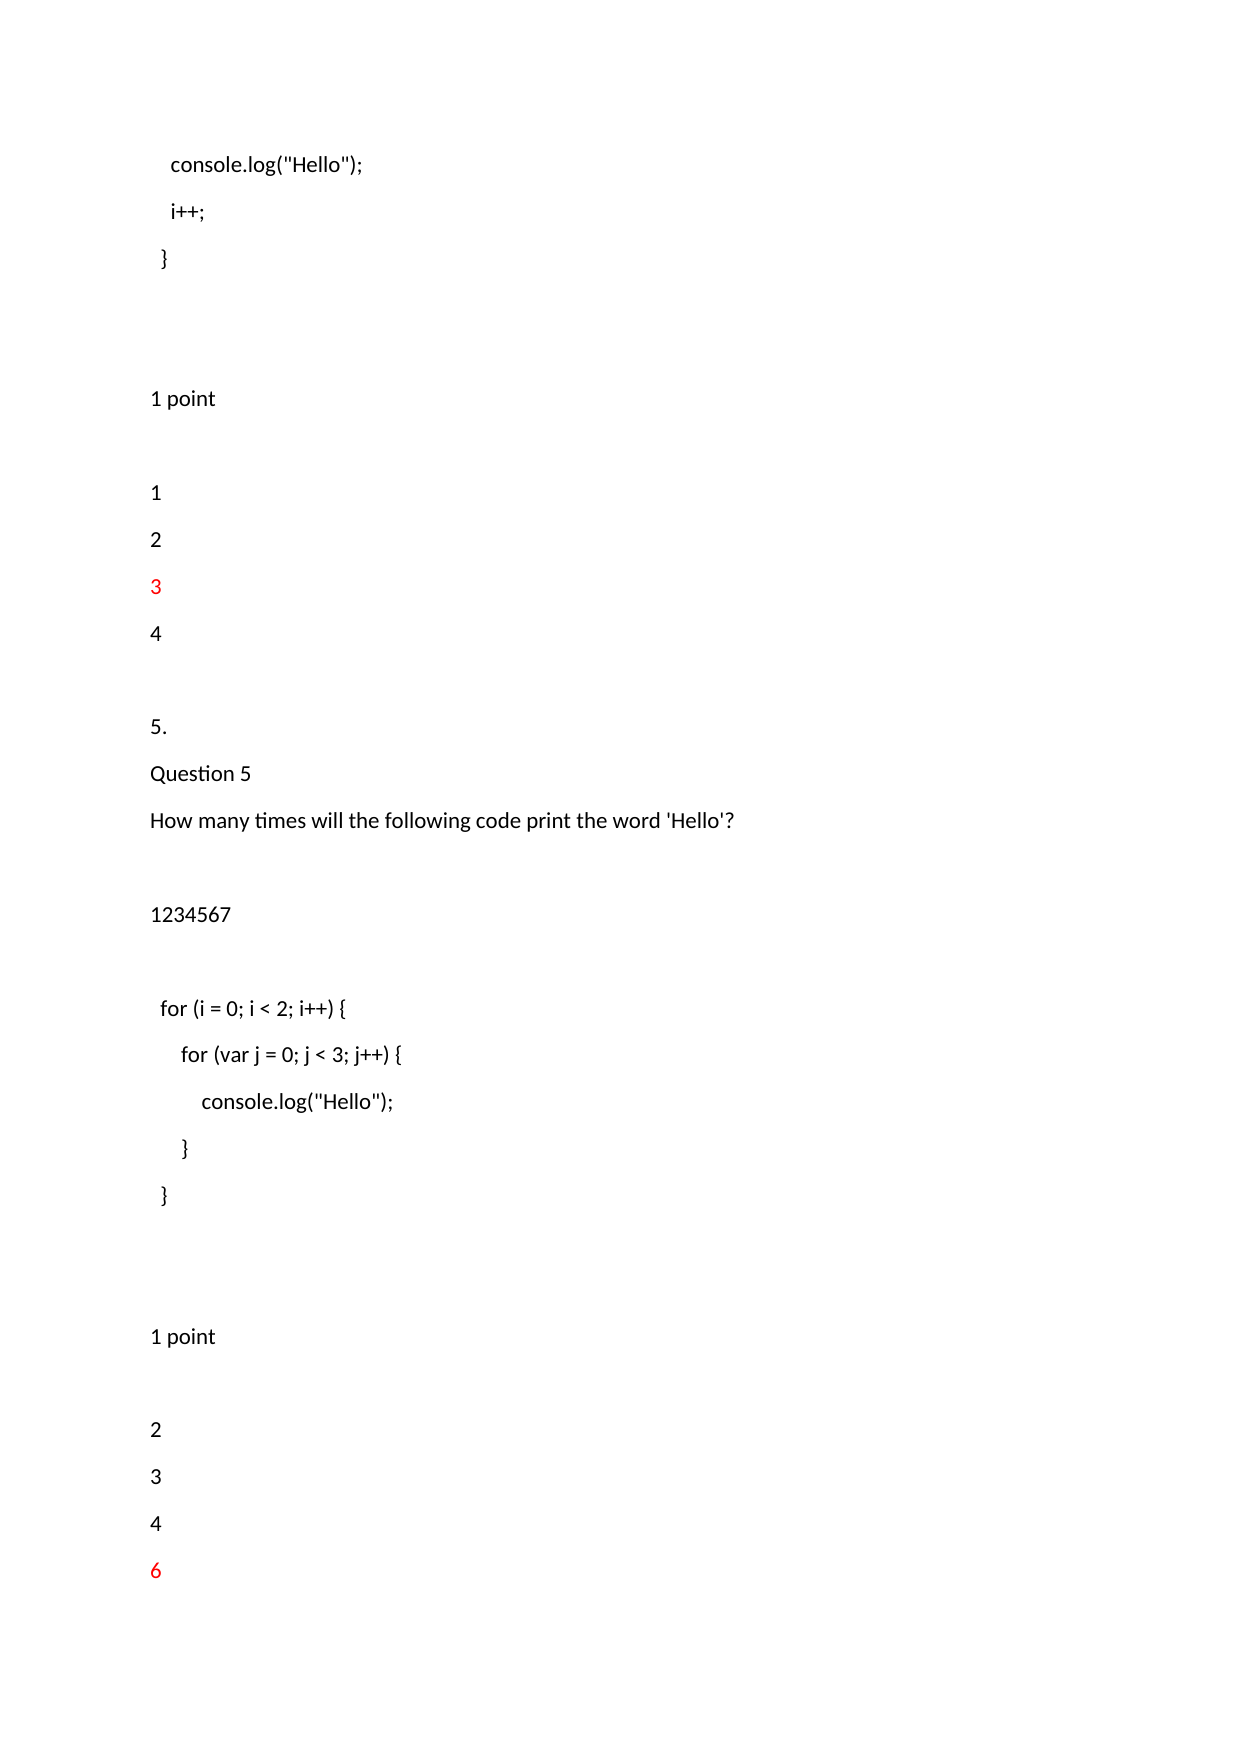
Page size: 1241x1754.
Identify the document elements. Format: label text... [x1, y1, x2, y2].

text console.log("Hello"); [150, 1087, 1090, 1116]
text 3 [150, 1462, 1090, 1491]
text 1234567 [150, 900, 1090, 928]
text 1 point [150, 1322, 1090, 1350]
text for (i = 0; i < 2; i++) { [150, 994, 1090, 1022]
text 1 point [150, 384, 1090, 412]
text 4 [150, 619, 1090, 647]
text 2 [150, 525, 1090, 553]
text } [150, 1181, 1090, 1209]
text console.log("Hello"); [150, 150, 1090, 178]
text } [150, 244, 1090, 272]
text 5. [150, 712, 1090, 741]
text How many times will the following code print the word 'Hello'? [150, 806, 1090, 834]
text i++; [150, 197, 1090, 225]
text 6 [150, 1556, 1090, 1584]
text 2 [150, 1416, 1090, 1444]
text 1 [150, 478, 1090, 506]
text 3 [150, 572, 1090, 600]
text 4 [150, 1509, 1090, 1537]
text Question 5 [150, 759, 1090, 787]
text } [150, 1134, 1090, 1162]
text for (var j = 0; j < 3; j++) { [150, 1041, 1090, 1069]
